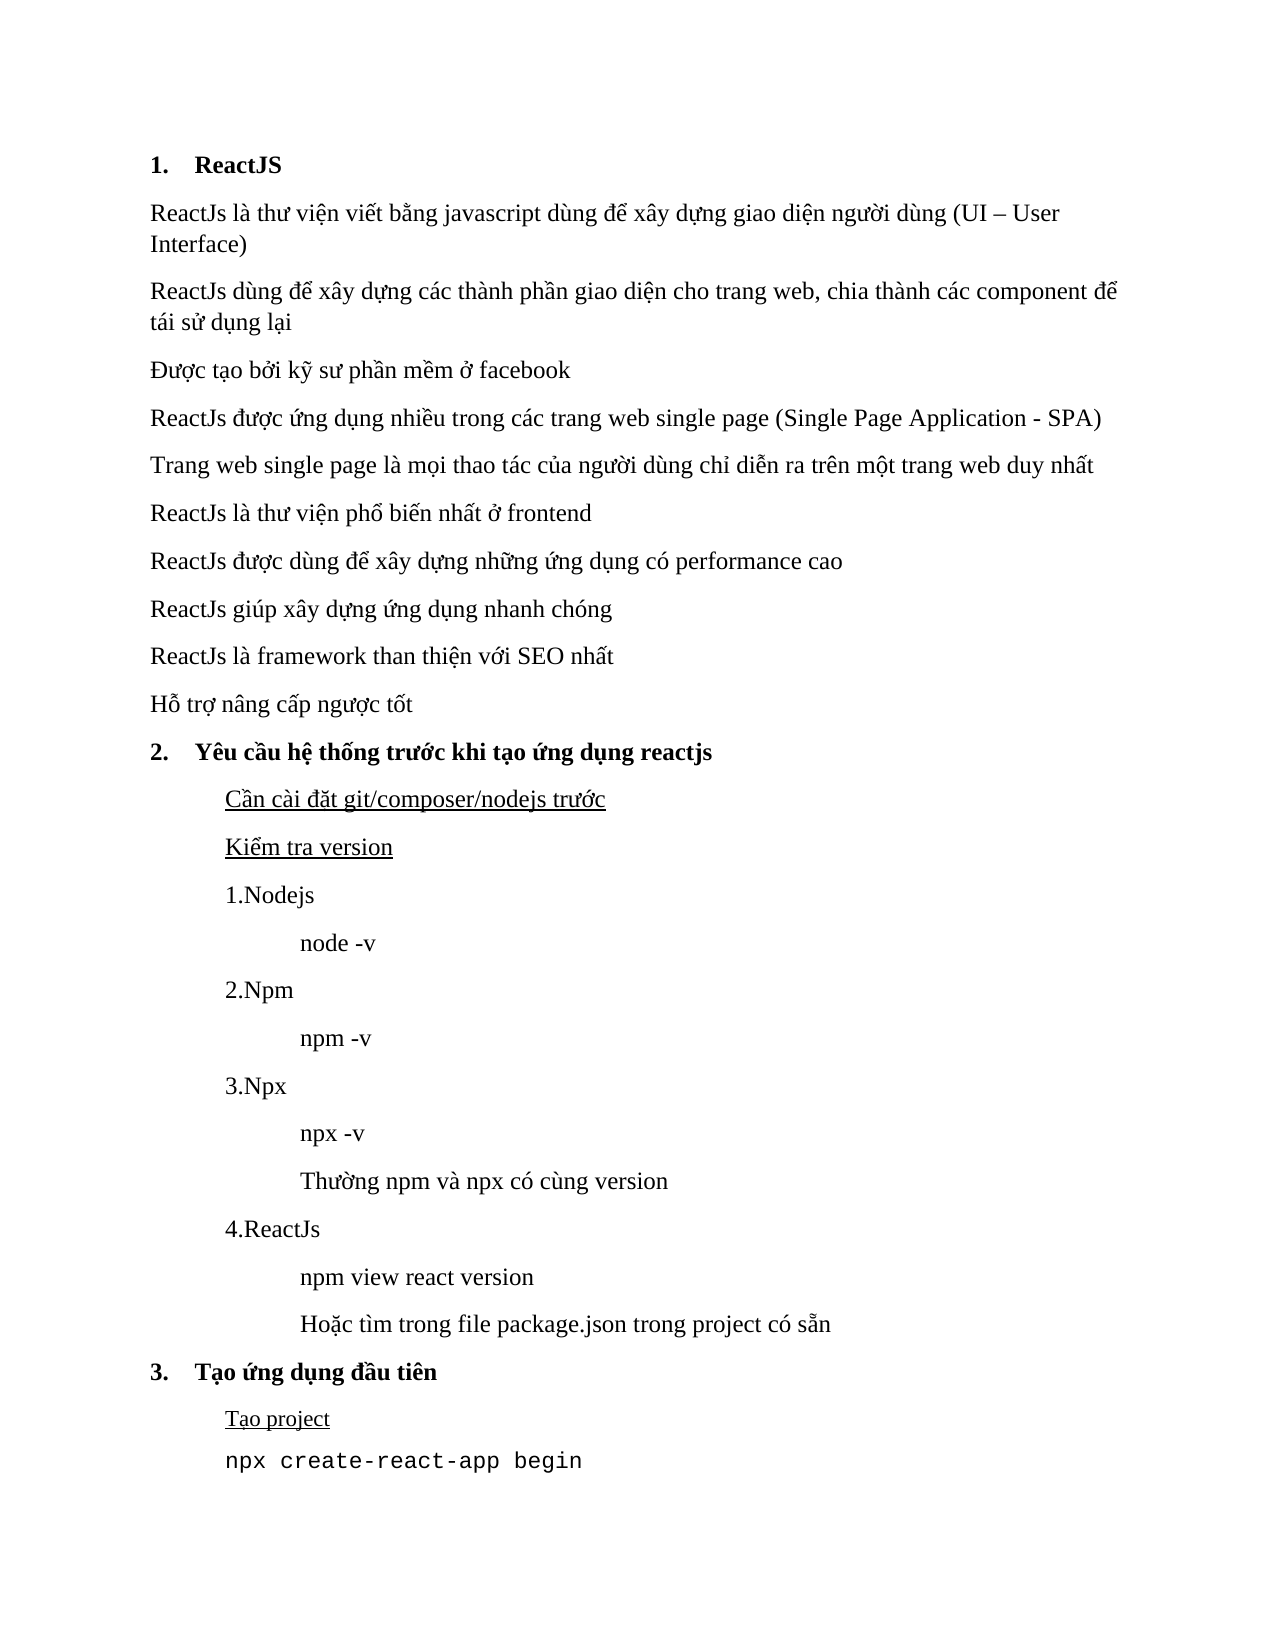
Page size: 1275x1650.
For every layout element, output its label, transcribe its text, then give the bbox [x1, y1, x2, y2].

text Hỗ trợ nâng cấp ngược tốt [150, 689, 1125, 718]
text node -v [150, 928, 1125, 956]
text 2.Npm [150, 975, 1125, 1004]
text Kiểm tra version [150, 832, 1125, 861]
text ReactJs là thư viện viết bằng javascript dùng để xây dựng giao diện người dùng (UI – User Interface) [150, 198, 1125, 257]
text ReactJs là framework than thiện với SEO nhất [150, 641, 1125, 670]
list ReactJS [150, 150, 1125, 179]
text npm -v [150, 1023, 1125, 1052]
text 1.Nodejs [150, 880, 1125, 909]
text ReactJs dùng để xây dựng các thành phần giao diện cho trang web, chia thành các component để tái sử dụng lại [150, 276, 1125, 336]
list Tạo ứng dụng đầu tiên [150, 1357, 1125, 1386]
text Trang web single page là mọi thao tác của người dùng chỉ diễn ra trên một trang web duy nhất [150, 451, 1125, 479]
text ReactJs được dùng để xây dựng những ứng dụng có performance cao [150, 546, 1125, 575]
text ReactJs là thư viện phổ biến nhất ở frontend [150, 498, 1125, 527]
list Yêu cầu hệ thống trước khi tạo ứng dụng reactjs [150, 737, 1125, 766]
text ReactJs giúp xây dựng ứng dụng nhanh chóng [150, 594, 1125, 622]
text ReactJs được ứng dụng nhiều trong các trang web single page (Single Page Application - SPA) [150, 403, 1125, 432]
text Tạo project [150, 1405, 1125, 1431]
text npx create-react-app begin [150, 1450, 1125, 1476]
text Được tạo bởi kỹ sư phần mềm ở facebook [150, 355, 1125, 384]
text 3.Npx [150, 1071, 1125, 1099]
text Cần cài đặt git/composer/nodejs trước [150, 784, 1125, 813]
text 4.ReactJs [150, 1214, 1125, 1243]
text npx -v [150, 1118, 1125, 1147]
text Hoặc tìm trong file package.json trong project có sẵn [225, 1309, 1125, 1338]
text npm view react version [150, 1262, 1125, 1290]
text Thường npm và npx có cùng version [225, 1166, 1125, 1195]
